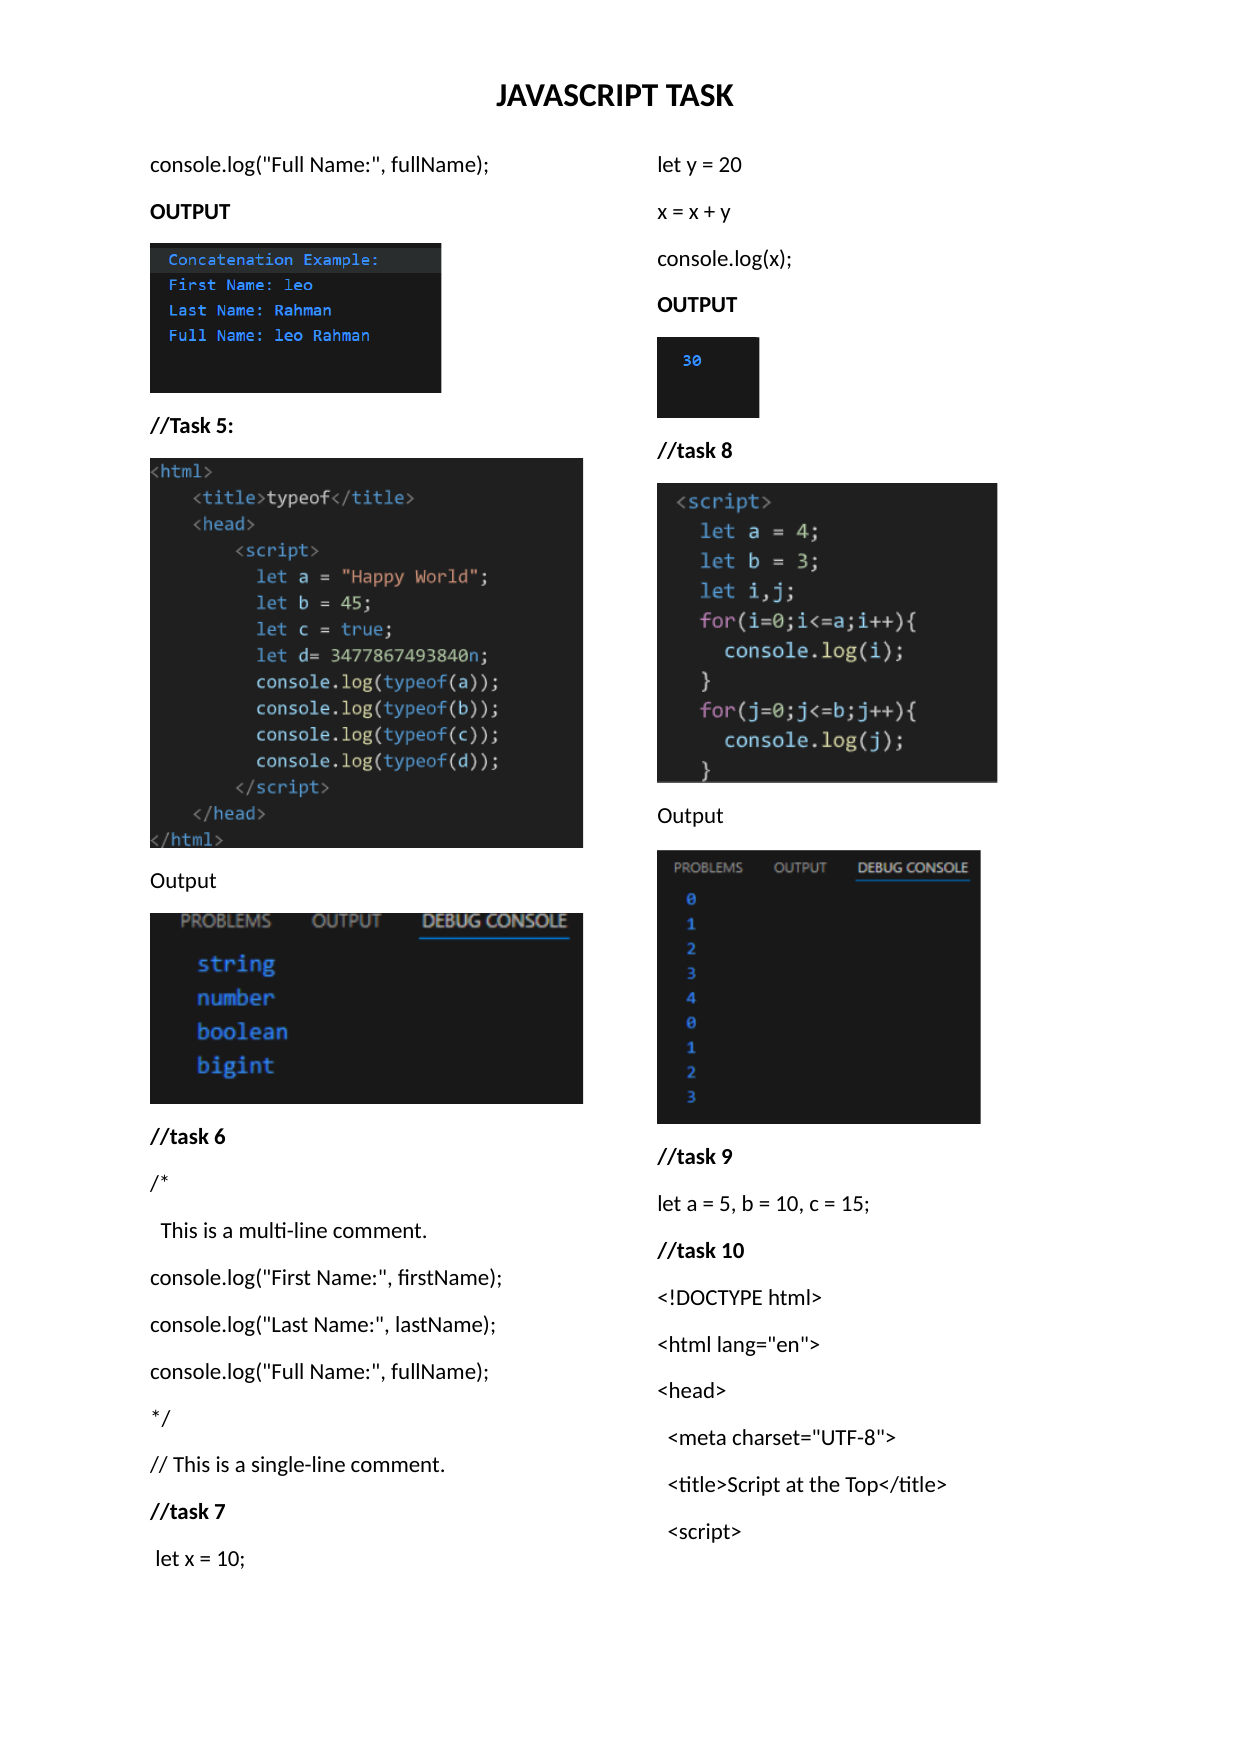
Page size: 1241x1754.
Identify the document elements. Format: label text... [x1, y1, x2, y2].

picture [150, 243, 442, 393]
text //Task 5: [150, 411, 583, 439]
picture [657, 483, 998, 783]
text let x = 10; [150, 1544, 583, 1572]
text let a = 5, b = 10, c = 15; [657, 1189, 1090, 1217]
text x = x + y [657, 197, 1090, 225]
text This is a multi-line comment. [150, 1216, 583, 1244]
text OUTPUT [657, 291, 1090, 319]
text //task 10 [657, 1236, 1090, 1264]
text console.log("First Name:", firstName); [150, 1263, 583, 1291]
text console.log("Last Name:", lastName); [150, 1310, 583, 1338]
text <html lang="en"> [657, 1330, 1090, 1358]
text // This is a single-line comment. [150, 1451, 583, 1478]
text //task 9 [657, 1142, 1090, 1170]
picture [657, 337, 760, 418]
text console.log(x); [657, 244, 1090, 272]
text <title>Script at the Top</title> [657, 1470, 1090, 1498]
text OUTPUT [150, 197, 583, 225]
text console.log("Full Name:", fullName); [150, 150, 583, 178]
text Output [657, 801, 1090, 829]
text <head> [657, 1377, 1090, 1404]
text <script> [657, 1517, 1090, 1545]
picture [150, 913, 584, 1104]
text let y = 20 [657, 150, 1090, 178]
picture [657, 848, 981, 1124]
picture [150, 458, 584, 848]
text //task 7 [150, 1497, 583, 1525]
text <meta charset="UTF-8"> [657, 1423, 1090, 1451]
text <!DOCTYPE html> [657, 1283, 1090, 1311]
text //task 6 [150, 1122, 583, 1150]
text */ [150, 1404, 583, 1432]
text //task 8 [657, 436, 1090, 464]
text console.log("Full Name:", fullName); [150, 1357, 583, 1385]
text /* [150, 1169, 583, 1197]
text Output [150, 866, 583, 894]
